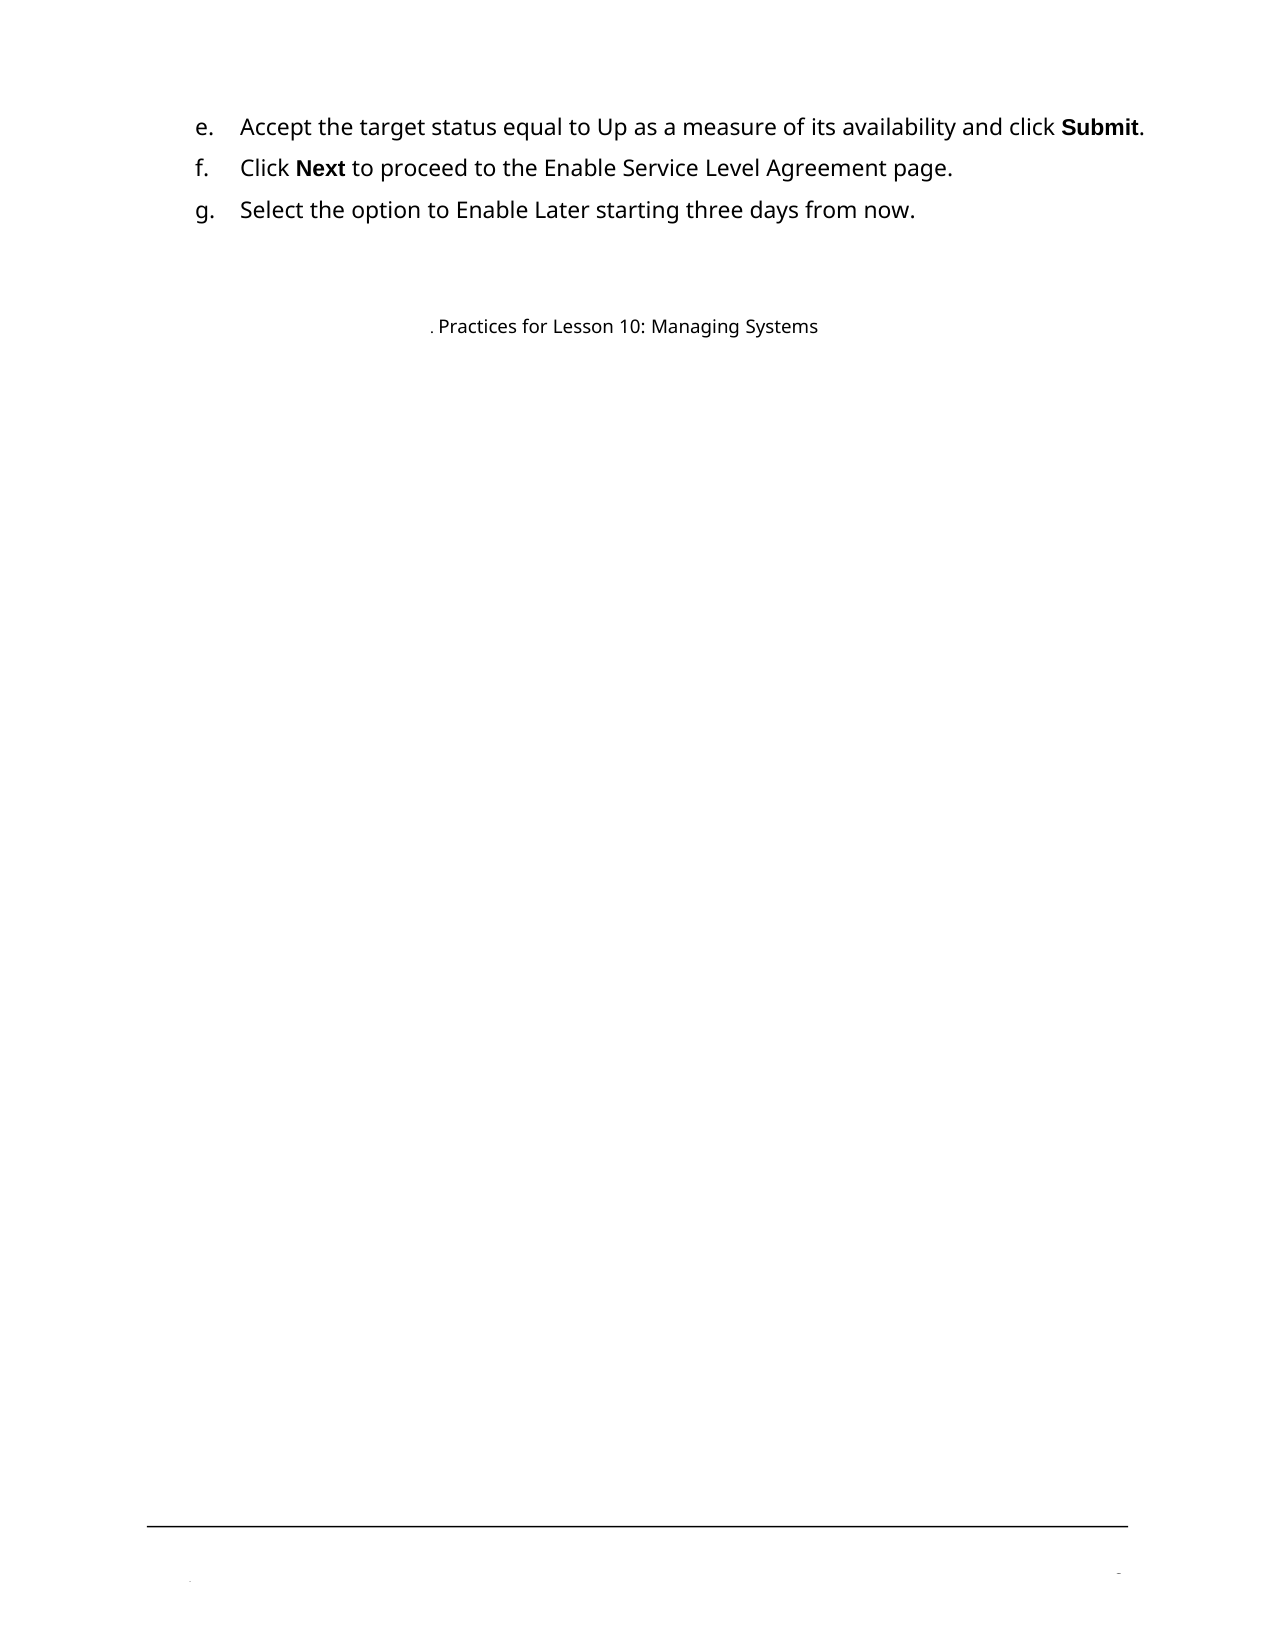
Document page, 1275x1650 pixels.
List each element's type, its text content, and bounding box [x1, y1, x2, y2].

list Accept the target status equal to Up as a measure of its availability and click Submit. [195, 110, 1223, 142]
list Click Next to proceed to the Enable Service Level Agreement page. [195, 152, 1223, 183]
list Select the option to Enable Later starting three days from now. [195, 194, 1223, 225]
text . Practices for Lesson 10: Managing Systems [430, 314, 1223, 339]
